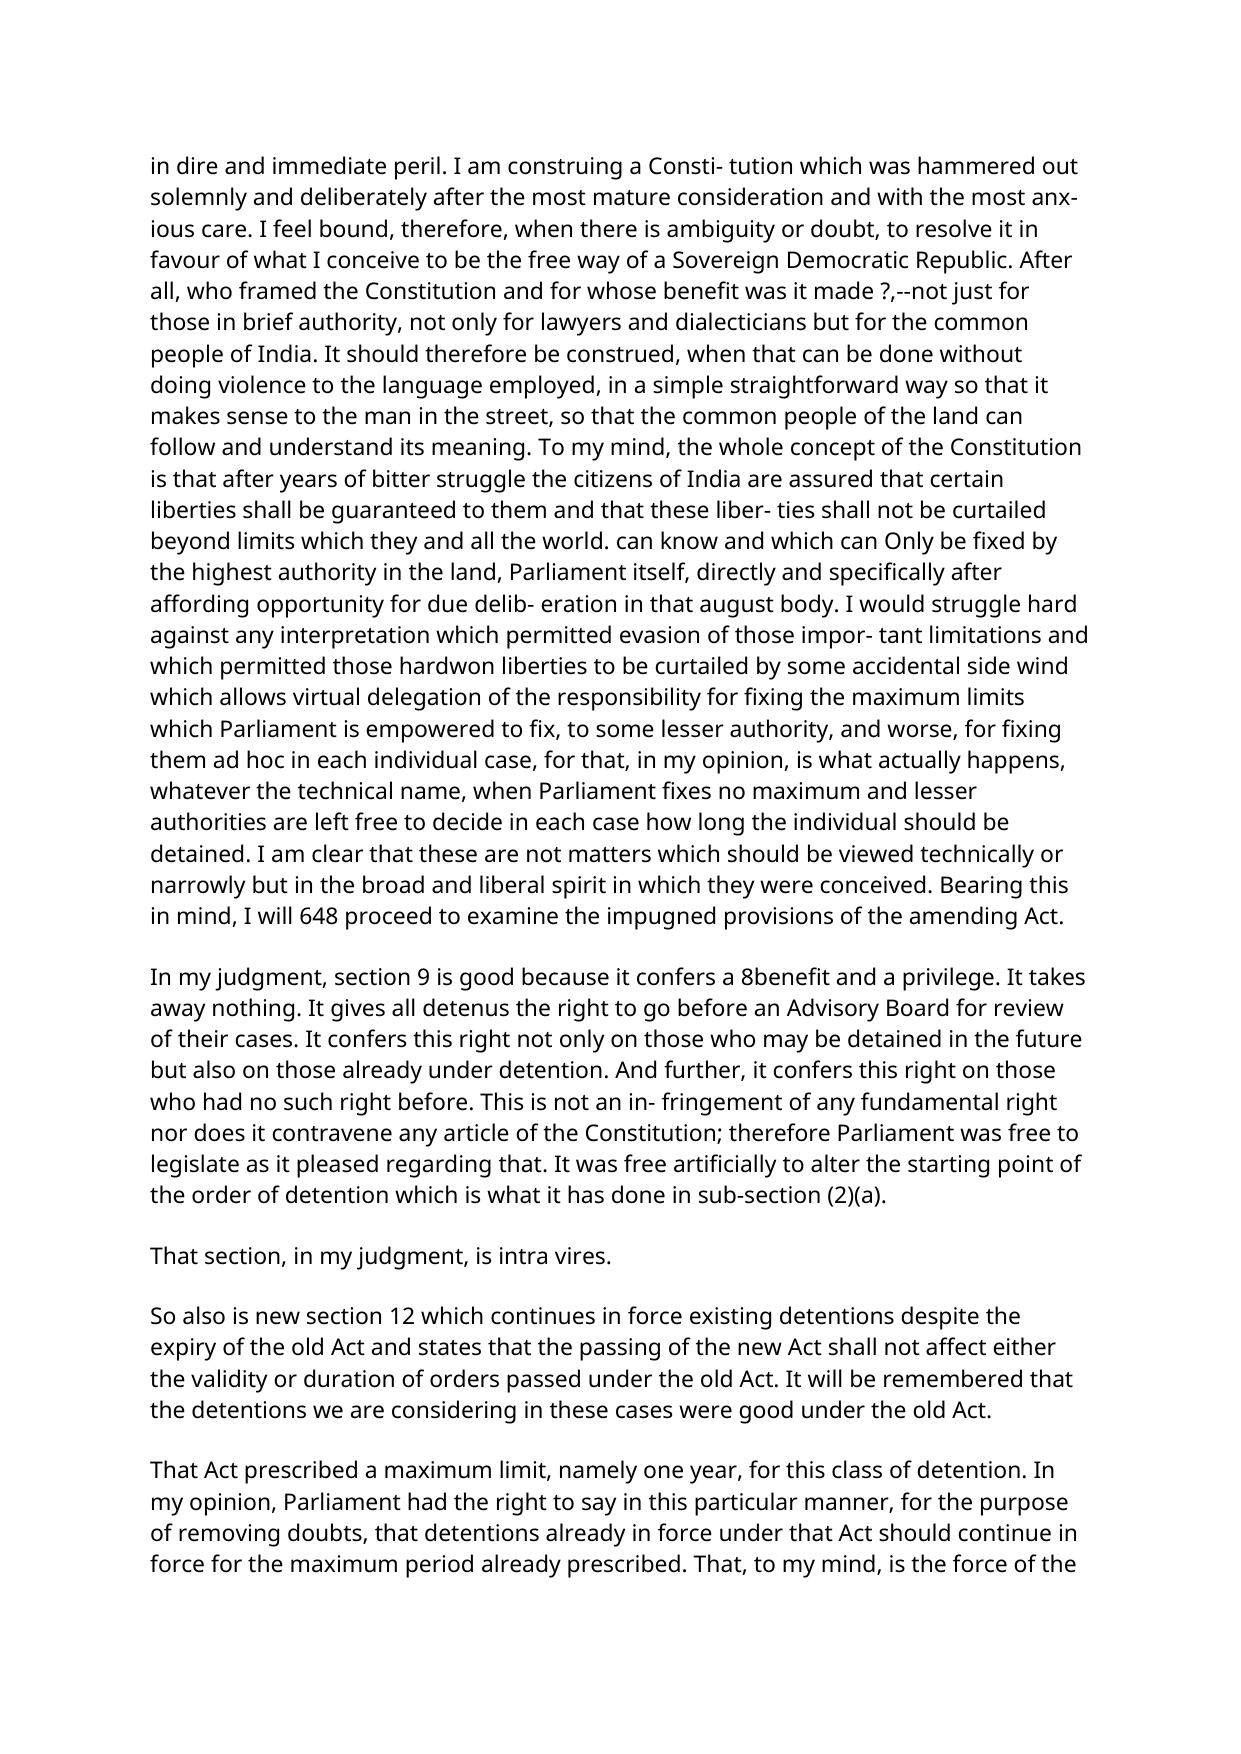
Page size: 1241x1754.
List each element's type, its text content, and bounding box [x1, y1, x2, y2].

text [150, 150, 1090, 931]
text That section, in my judgment, is intra vires. [150, 1239, 1090, 1271]
text In my judgment, section 9 is good because it confers a 8benefit and a privilege. It takes away nothing. It gives all detenus the right to go before an Advisory Board for review of their cases. It confers this right not only on those who may be detained in the future but also on those already under detention. And further, it confers this right on those who had no such right before. This is not an in- fringement of any fundamental right nor does it contravene any article of the Constitution; therefore Parliament was free to legislate as it pleased regarding that. It was free artificially to alter the starting point of the order of detention which is what it has done in sub-section (2)(a). [150, 960, 1090, 1210]
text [150, 1454, 1090, 1579]
text So also is new section 12 which continues in force existing detentions despite the expiry of the old Act and states that the passing of the new Act shall not affect either the validity or duration of orders passed under the old Act. It will be remembered that the detentions we are considering in these cases were good under the old Act. [150, 1300, 1090, 1425]
